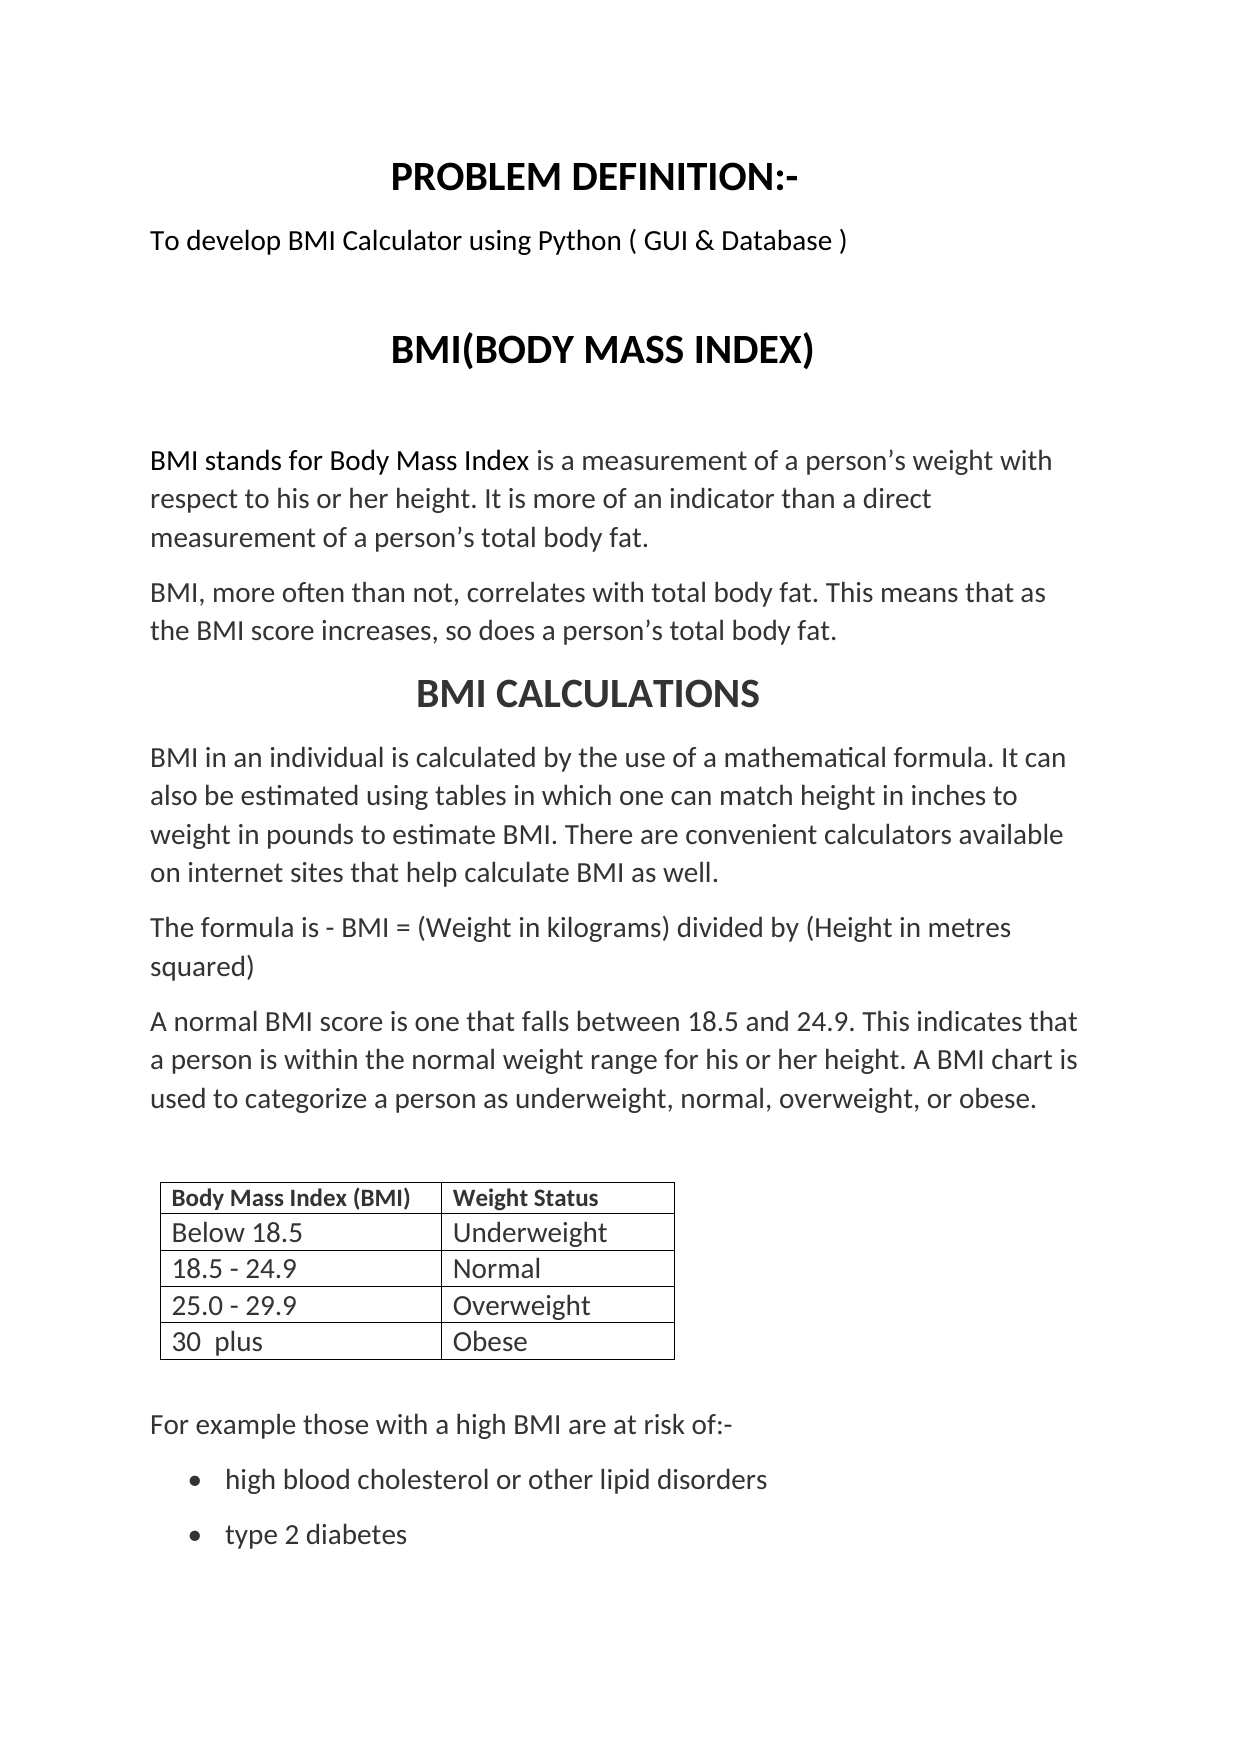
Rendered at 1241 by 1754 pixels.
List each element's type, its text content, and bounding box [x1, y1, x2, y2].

text BMI in an individual is calculated by the use of a mathematical formula. It can also be estimated using tables in which one can match height in inches to weight in pounds to estimate BMI. There are convenient calculators available on internet sites that help calculate BMI as well. [150, 739, 1090, 890]
table_cell 18.5 - 24.9 [161, 1251, 441, 1286]
table_header Weight Status [442, 1183, 674, 1213]
table_cell Below 18.5 [161, 1214, 441, 1249]
table_cell 25.0 - 29.9 [161, 1287, 441, 1322]
text PROBLEM DEFINITION:- [150, 150, 1090, 201]
table_cell Obese [442, 1323, 674, 1358]
table_cell Overweight [442, 1287, 674, 1322]
text BMI(BODY MASS INDEX) [150, 323, 1090, 374]
table_header Body Mass Index (BMI) [161, 1183, 441, 1213]
text BMI CALCULATIONS [150, 667, 1090, 718]
text BMI stands for Body Mass Index is a measurement of a person’s weight with respect to his or her height. It is more of an indicator than a direct measurement of a person’s total body fat. [150, 442, 1090, 554]
list high blood cholesterol or other lipid disorders [187, 1461, 1090, 1497]
text For example those with a high BMI are at risk of:- [150, 1406, 1090, 1442]
table_cell 30 plus [161, 1323, 441, 1358]
table_cell Underweight [442, 1214, 674, 1249]
text BMI, more often than not, correlates with total body fat. This means that as the BMI score increases, so does a person’s total body fat. [150, 574, 1090, 648]
text To develop BMI Calculator using Python ( GUI & Database ) [150, 222, 1090, 257]
text The formula is - BMI = (Weight in kilograms) divided by (Height in metres squared) [150, 909, 1090, 983]
table_cell Normal [442, 1251, 674, 1286]
list type 2 diabetes [187, 1516, 1090, 1552]
text A normal BMI score is one that falls between 18.5 and 24.9. This indicates that a person is within the normal weight range for his or her height. A BMI chart is used to categorize a person as underweight, normal, overweight, or obese. [150, 1003, 1090, 1116]
